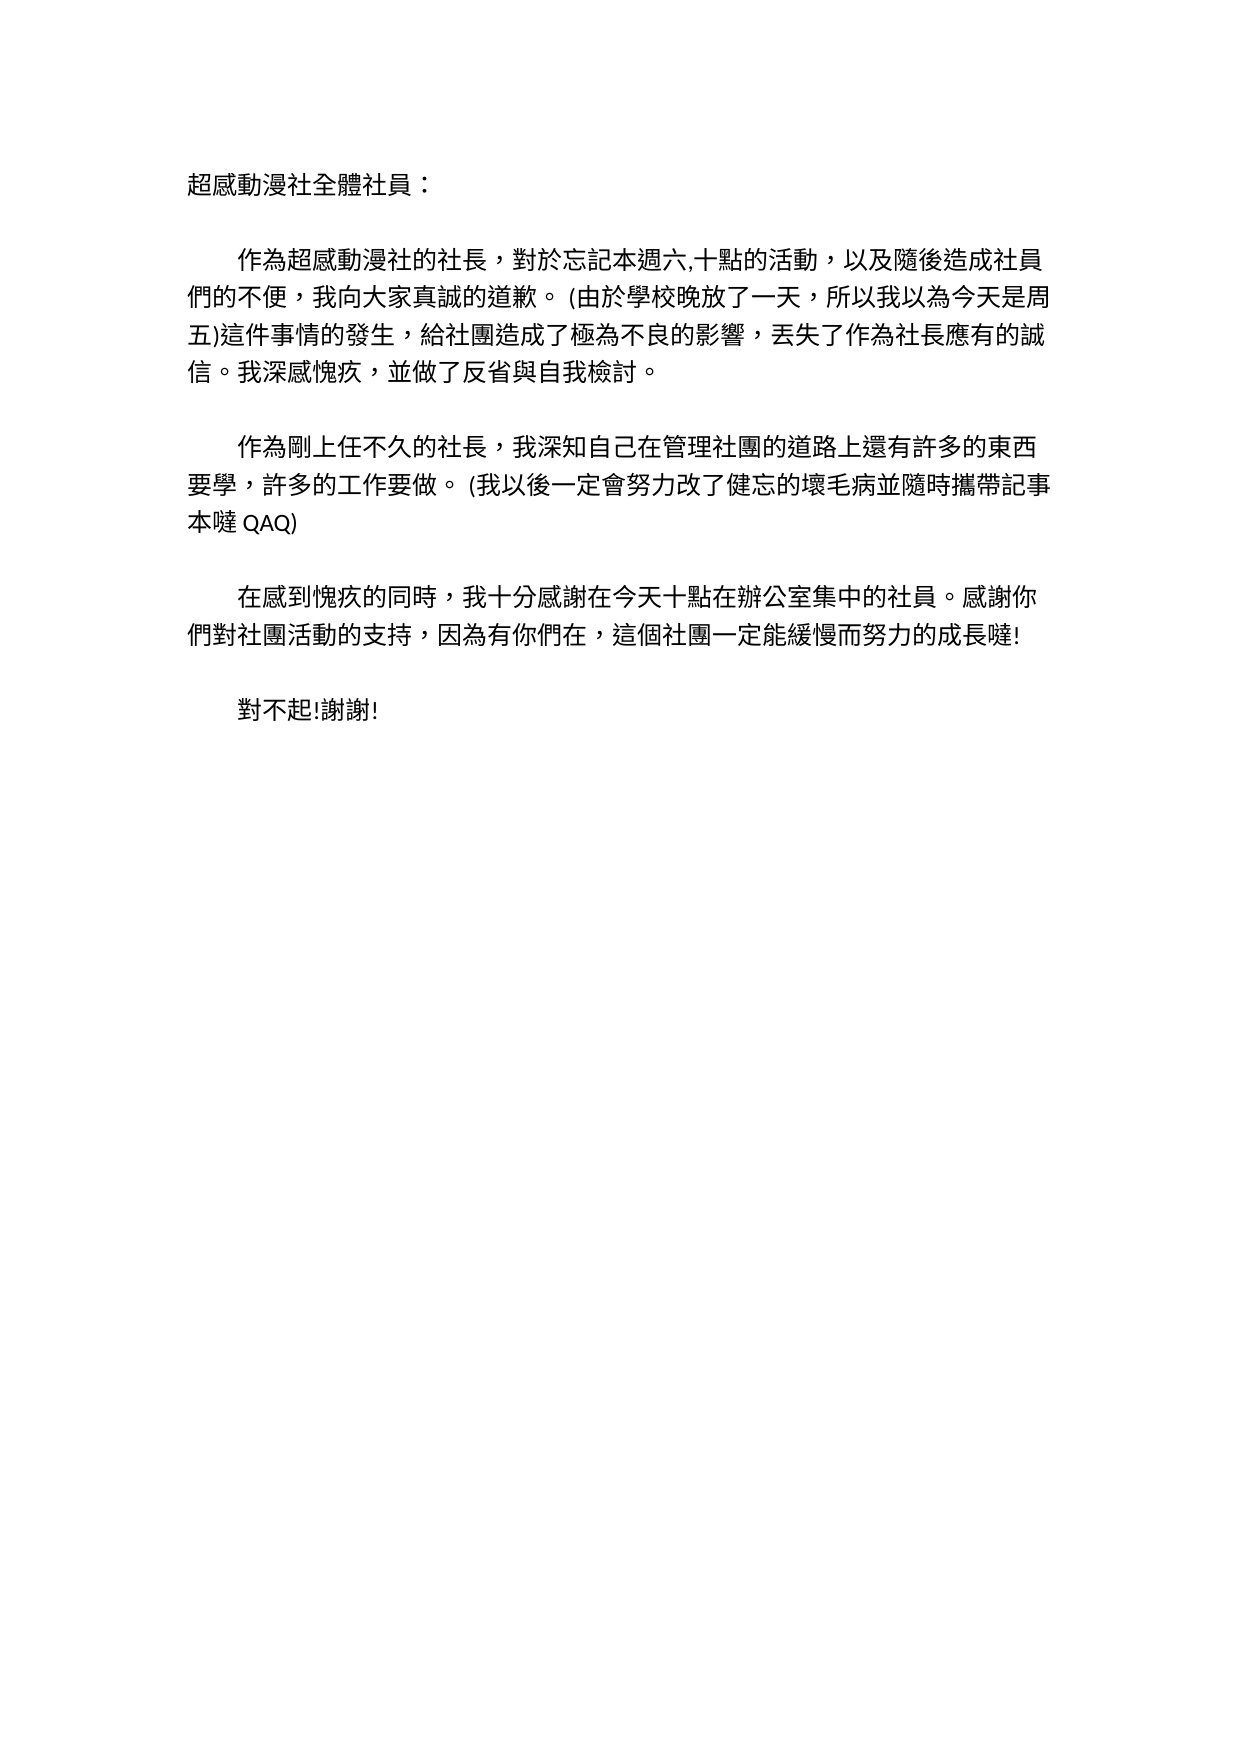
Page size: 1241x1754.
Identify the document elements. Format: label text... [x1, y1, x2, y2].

text 在感到愧疚的同時，我十分感謝在今天十點在辦公室集中的社員。感謝你們對社團活動的支持，因為有你們在，這個社團一定能緩慢而努力的成長噠! [187, 577, 1053, 652]
text 作為剛上任不久的社長，我深知自己在管理社團的道路上還有許多的東西要學，許多的工作要做。 (我以後一定會努力改了健忘的壞毛病並隨時攜帶記事本噠QAQ) [187, 427, 1053, 539]
text 超感動漫社全體社員： [187, 164, 1053, 202]
text 對不起!謝謝! [187, 689, 1053, 727]
text 作為超感動漫社的社長，對於忘記本週六,十點的活動，以及隨後造成社員們的不便，我向大家真誠的道歉。 (由於學校晚放了一天，所以我以為今天是周五)這件事情的發生，給社團造成了極為不良的影響，丟失了作為社長應有的誠信。我深感愧疚，並做了反省與自我檢討。 [187, 239, 1053, 389]
